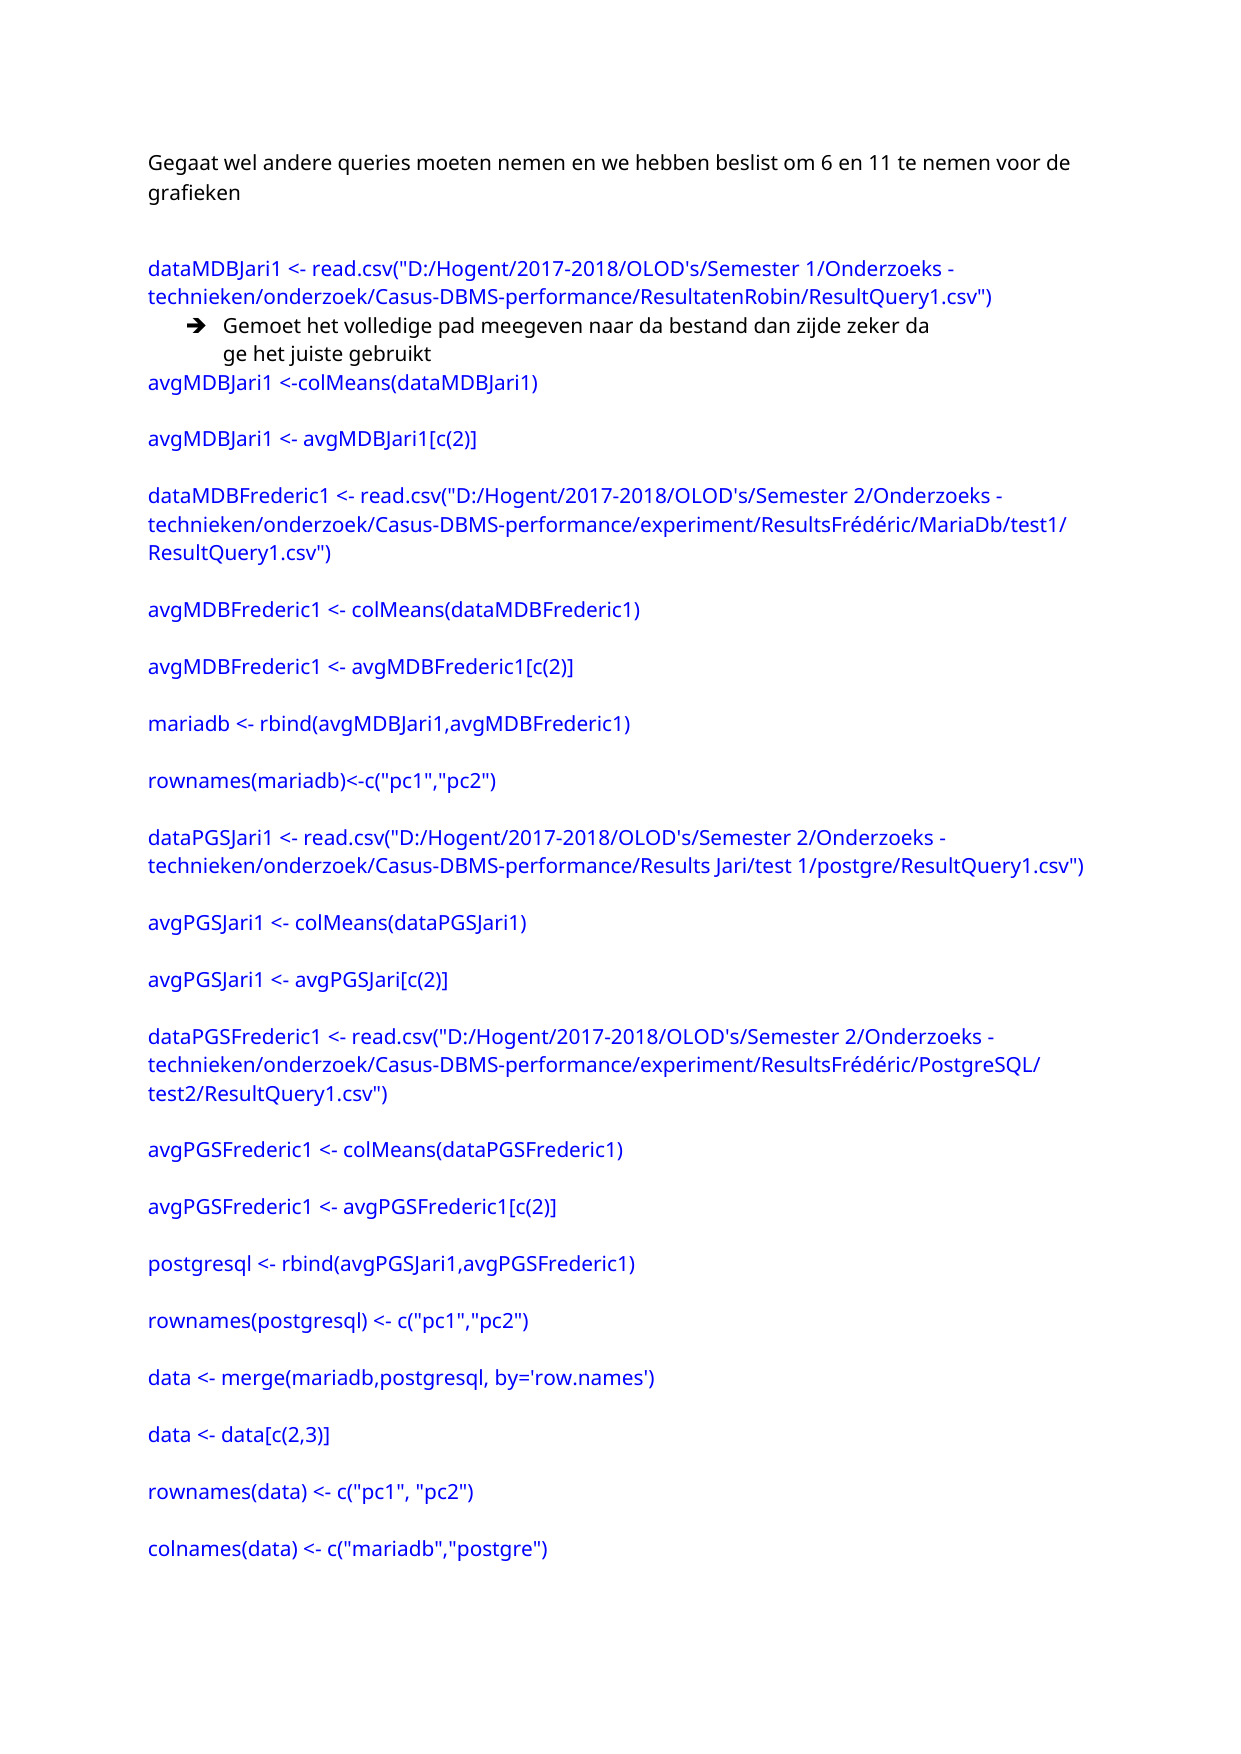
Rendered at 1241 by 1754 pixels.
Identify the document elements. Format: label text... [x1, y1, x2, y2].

text colnames(data) <- c("mariadb","postgre") [148, 1534, 1093, 1562]
text avgMDBJari1 <- avgMDBJari1[c(2)] [148, 424, 1093, 453]
text avgPGSJari1 <- avgPGSJari[c(2)] [148, 965, 1093, 993]
text avgPGSJari1 <- colMeans(dataPGSJari1) [148, 908, 1093, 936]
text dataPGSJari1 <- read.csv("D:/Hogent/2017-2018/OLOD's/Semester 2/Onderzoeks - technieken/onderzoek/Casus-DBMS-performance/Results Jari/test 1/postgre/ResultQuery1.csv") [148, 823, 1093, 879]
text avgPGSFrederic1 <- avgPGSFrederic1[c(2)] [148, 1192, 1093, 1221]
text postgresql <- rbind(avgPGSJari1,avgPGSFrederic1) [148, 1249, 1093, 1278]
text avgMDBFrederic1 <- avgMDBFrederic1[c(2)] [148, 652, 1093, 681]
text rownames(mariadb)<-c("pc1","pc2") [148, 766, 1093, 794]
text dataMDBFrederic1 <- read.csv("D:/Hogent/2017-2018/OLOD's/Semester 2/Onderzoeks - technieken/onderzoek/Casus-DBMS-performance/experiment/ResultsFrédéric/MariaDb/test1/ResultQuery1.csv") [148, 481, 1093, 567]
list ge het juiste gebruikt [223, 339, 1093, 368]
text avgMDBJari1 <-colMeans(dataMDBJari1) [148, 368, 1093, 396]
text rownames(data) <- c("pc1", "pc2") [148, 1477, 1093, 1505]
text avgMDBFrederic1 <- colMeans(dataMDBFrederic1) [148, 595, 1093, 624]
text data <- merge(mariadb,postgresql, by='row.names') [148, 1363, 1093, 1391]
text dataMDBJari1 <- read.csv("D:/Hogent/2017-2018/OLOD's/Semester 1/Onderzoeks - technieken/onderzoek/Casus-DBMS-performance/ResultatenRobin/ResultQuery1.csv") [148, 254, 1093, 311]
text avgPGSFrederic1 <- colMeans(dataPGSFrederic1) [148, 1136, 1093, 1164]
text mariadb <- rbind(avgMDBJari1,avgMDBFrederic1) [148, 709, 1093, 737]
text rownames(postgresql) <- c("pc1","pc2") [148, 1306, 1093, 1334]
list Gemoet het volledige pad meegeven naar da bestand dan zijde zeker da [185, 311, 1093, 339]
text Gegaat wel andere queries moeten nemen en we hebben beslist om 6 en 11 te nemen voor de grafieken [148, 148, 1093, 207]
text data <- data[c(2,3)] [148, 1420, 1093, 1448]
text dataPGSFrederic1 <- read.csv("D:/Hogent/2017-2018/OLOD's/Semester 2/Onderzoeks - technieken/onderzoek/Casus-DBMS-performance/experiment/ResultsFrédéric/PostgreSQL/test2/ResultQuery1.csv") [148, 1022, 1093, 1107]
